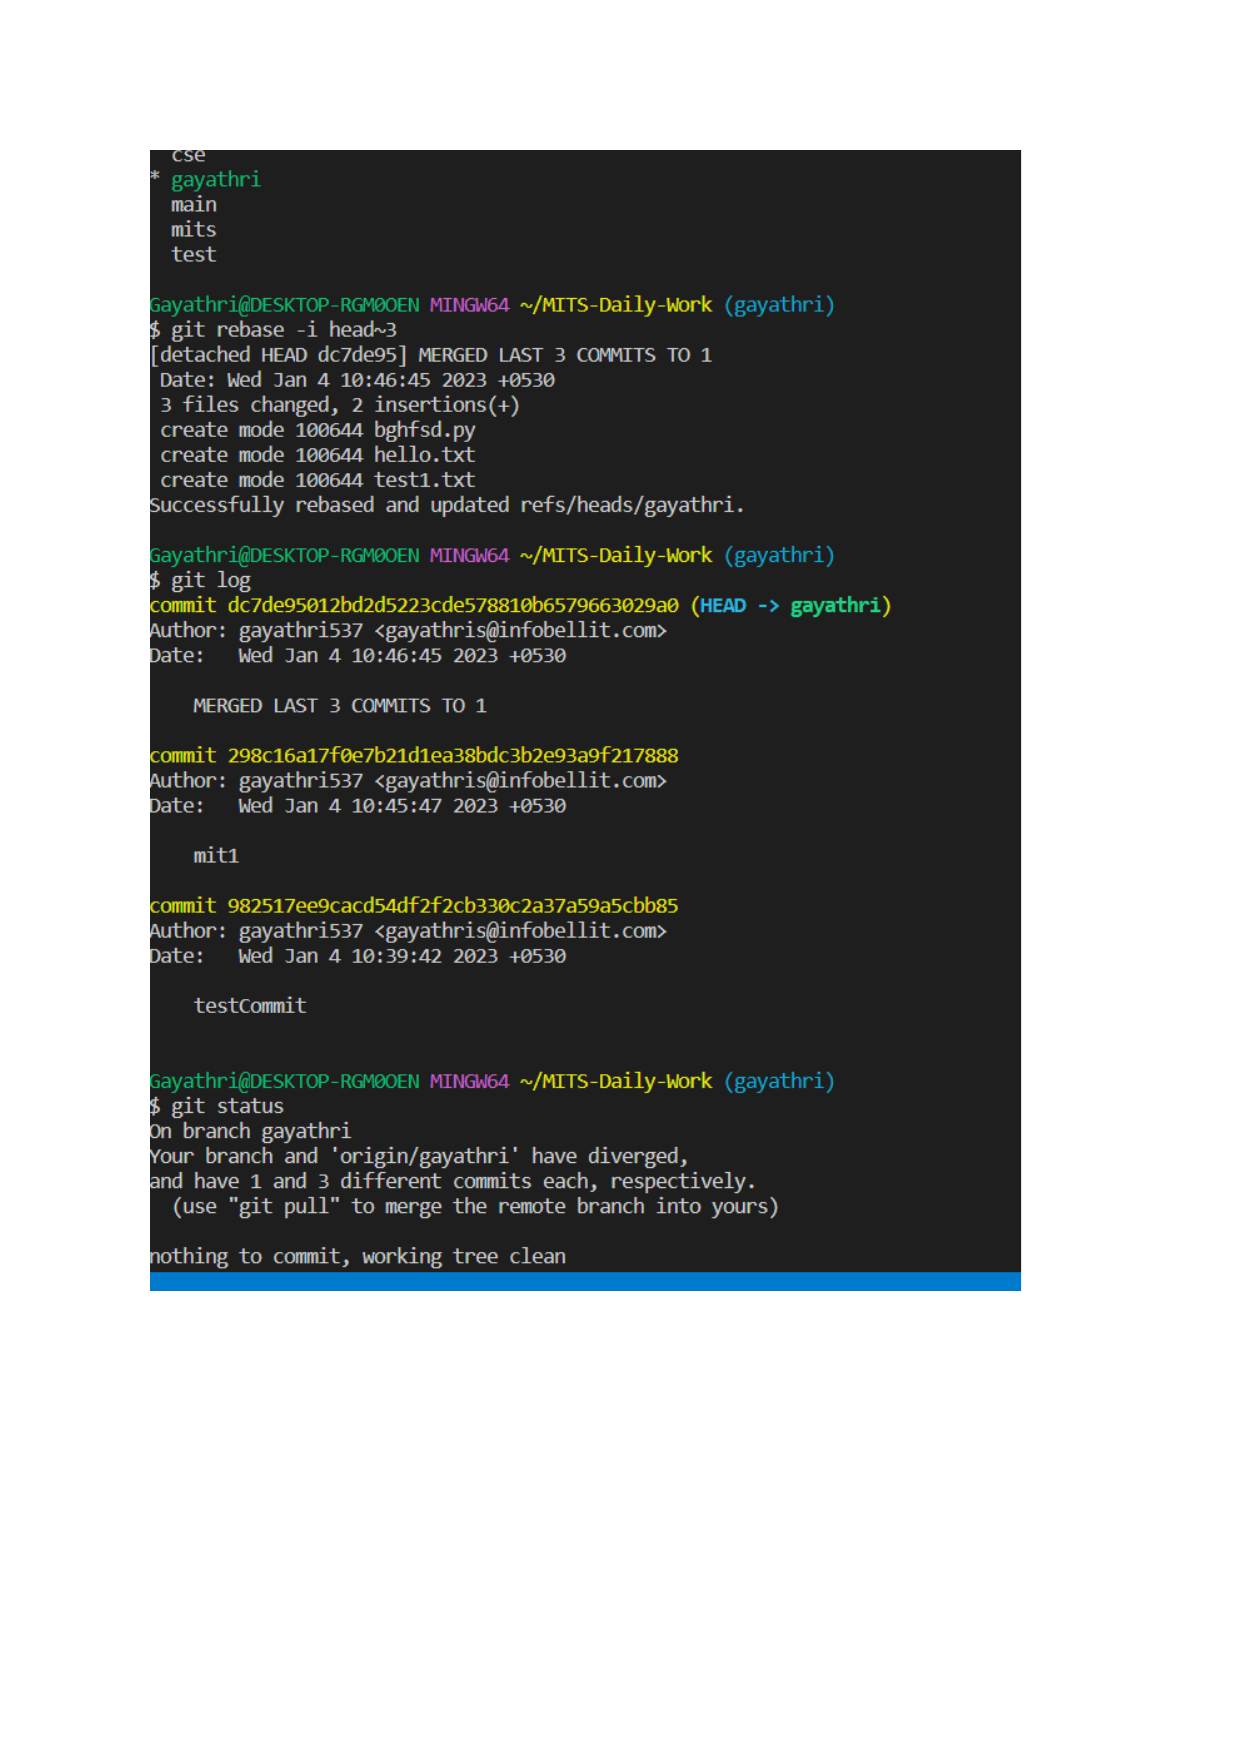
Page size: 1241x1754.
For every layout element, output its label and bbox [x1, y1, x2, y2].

picture [150, 150, 1022, 1291]
